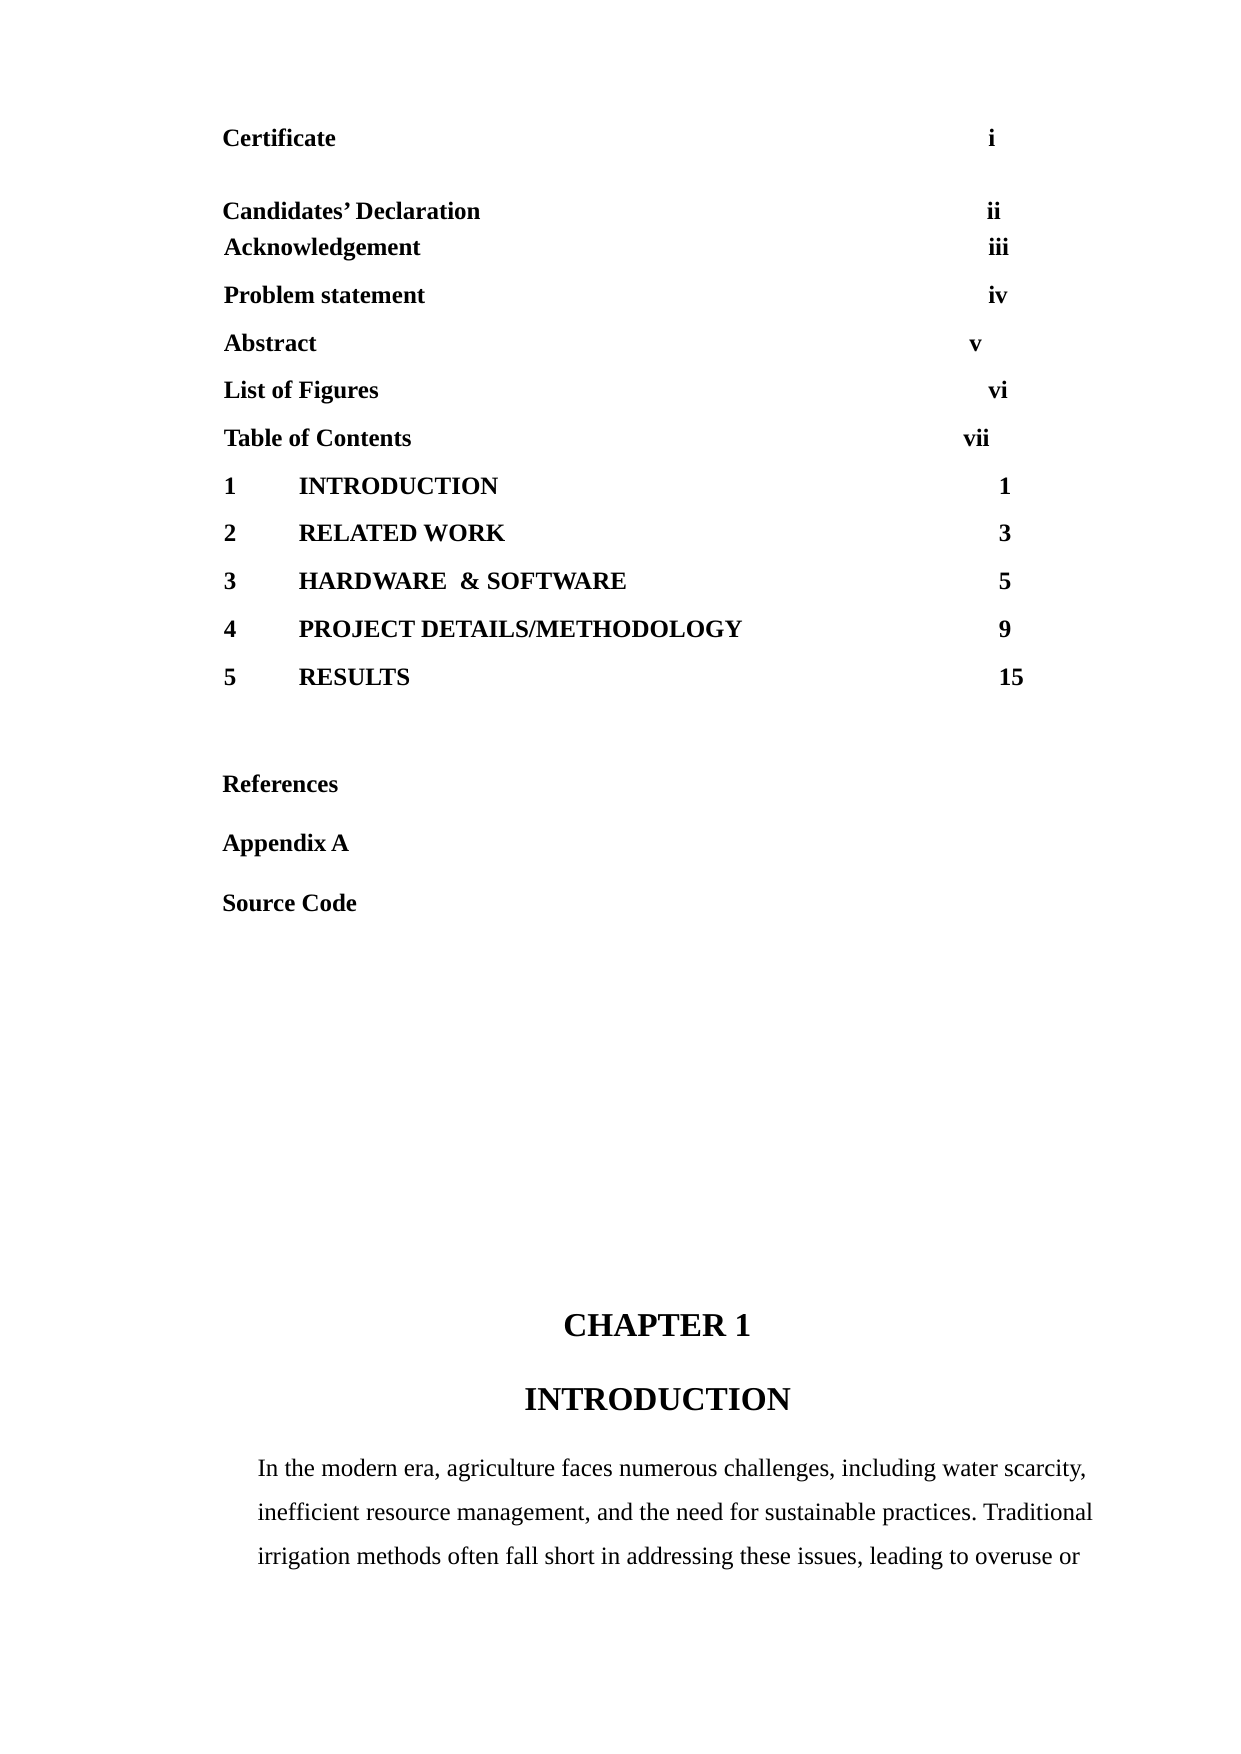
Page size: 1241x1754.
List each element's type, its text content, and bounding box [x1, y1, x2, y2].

text Source Code [222, 888, 1095, 917]
list INTRODUCTION 1 [223, 471, 1116, 499]
text Candidates’ Declaration ii [222, 196, 1095, 225]
list RESULTS 15 [223, 662, 1116, 690]
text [257, 1453, 1116, 1570]
text Certificate i [222, 123, 1116, 151]
text Appendix A [222, 828, 1095, 857]
text CHAPTER 1 [256, 1305, 1058, 1343]
text Abstract v [223, 328, 1116, 356]
subtitle INTRODUCTION [256, 1379, 1058, 1417]
text Table of Contents vii [223, 423, 1116, 452]
text References [222, 769, 1095, 798]
text Problem statement iv [223, 280, 1116, 309]
list RELATED WORK 3 [223, 518, 1116, 547]
text List of Figures vi [223, 375, 1116, 404]
text Acknowledgement iii [223, 232, 1116, 261]
list HARDWARE & SOFTWARE 5 [223, 566, 1116, 595]
list PROJECT DETAILS/METHODOLOGY 9 [223, 614, 1116, 643]
